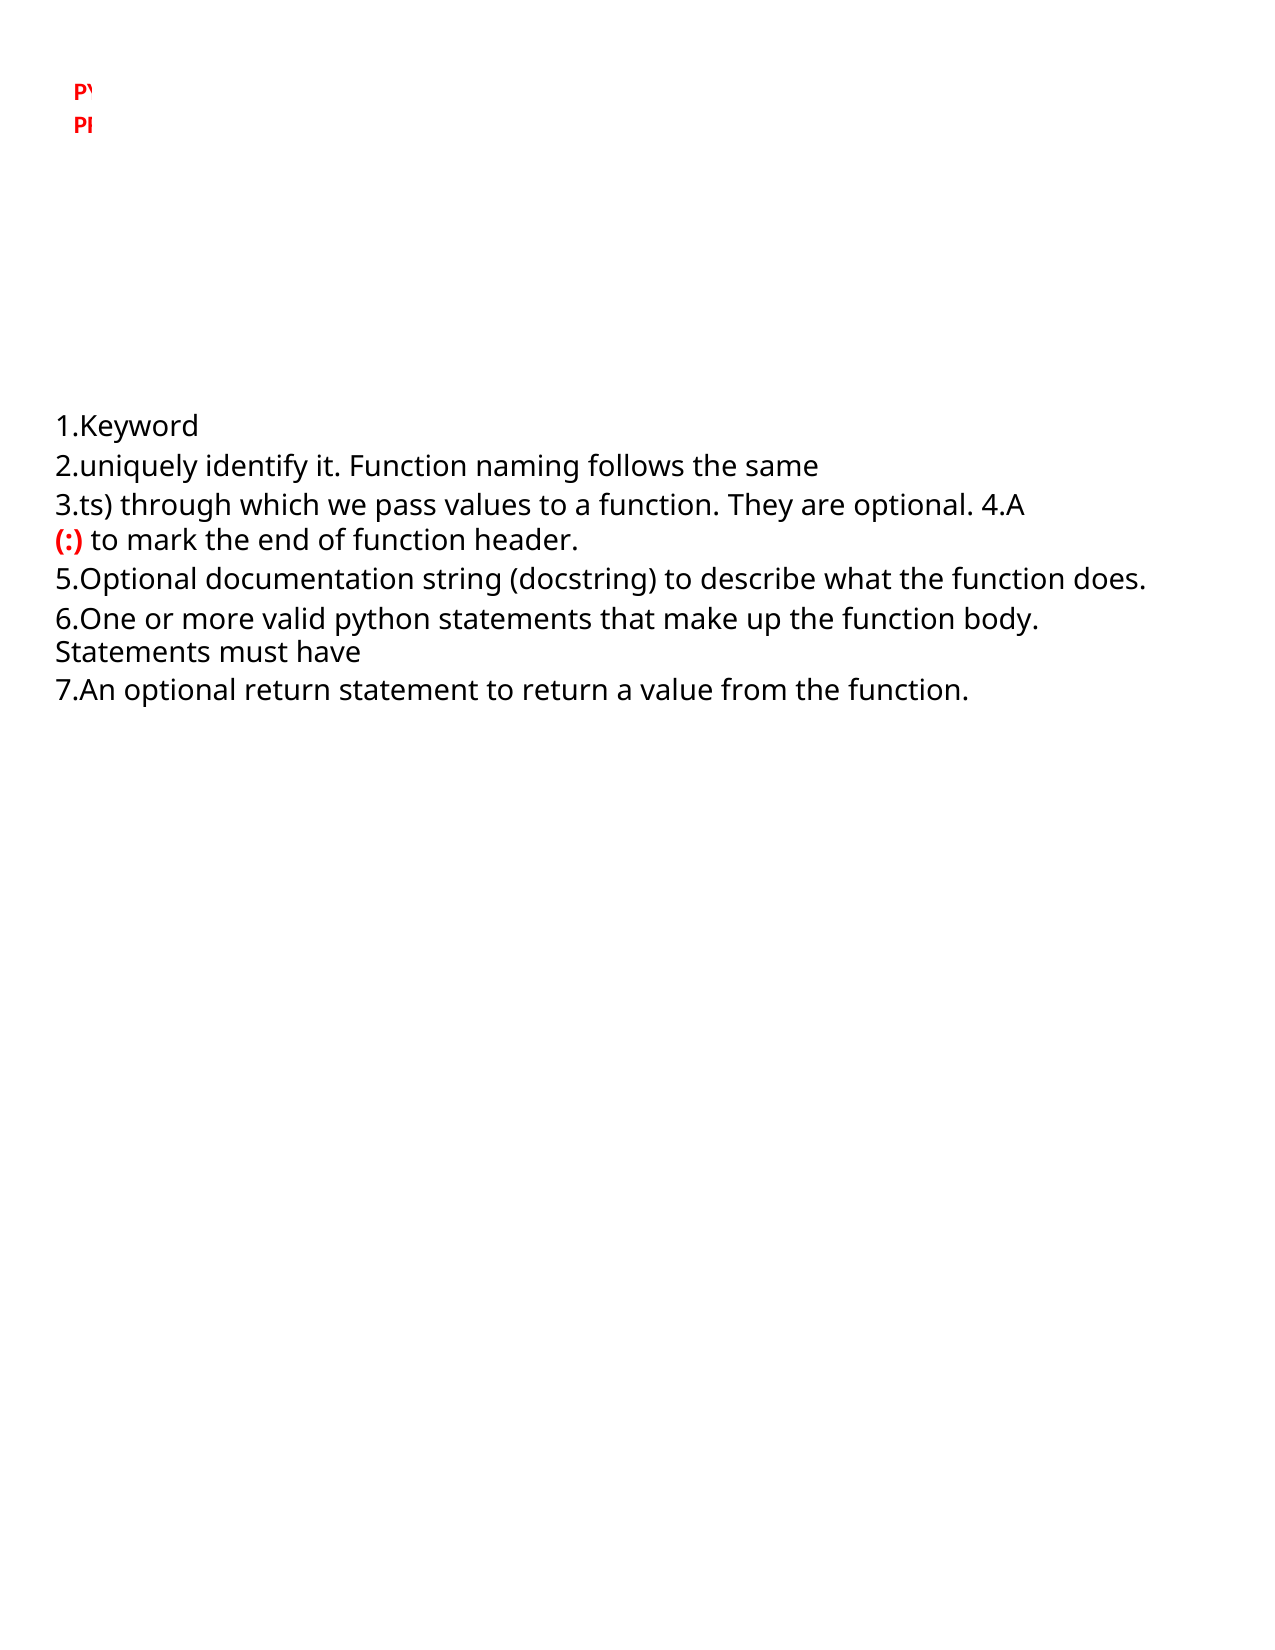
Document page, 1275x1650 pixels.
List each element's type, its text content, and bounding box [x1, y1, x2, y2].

table_header . . . functionname() Function definition consists of following components: 1.Keyword def indicates the start of function header. 2.uniquely identify it. Function naming follows the same 3.ts) through which we pass values to a function. They are optional. 4.A colon (:) to mark the end of function header. 5.Optional documentation string (docstring) to describe what the function does. 6.One or more valid python statements that make up the function body. Statements must have same indentation level (usually 4 spaces). 7.An optional return statement to return a value from the function. Example: def hf(): hello world hf() In the above example we are just trying to execute the program by calling the function. So it will not display any error and no output on to the screen but gets executed. To get the statements of function need to be use print(). #calling function in python: def hf(): print("hello world") hf() Output: hello world ------------------------------- 23 [40, 52, 92, 1597]
